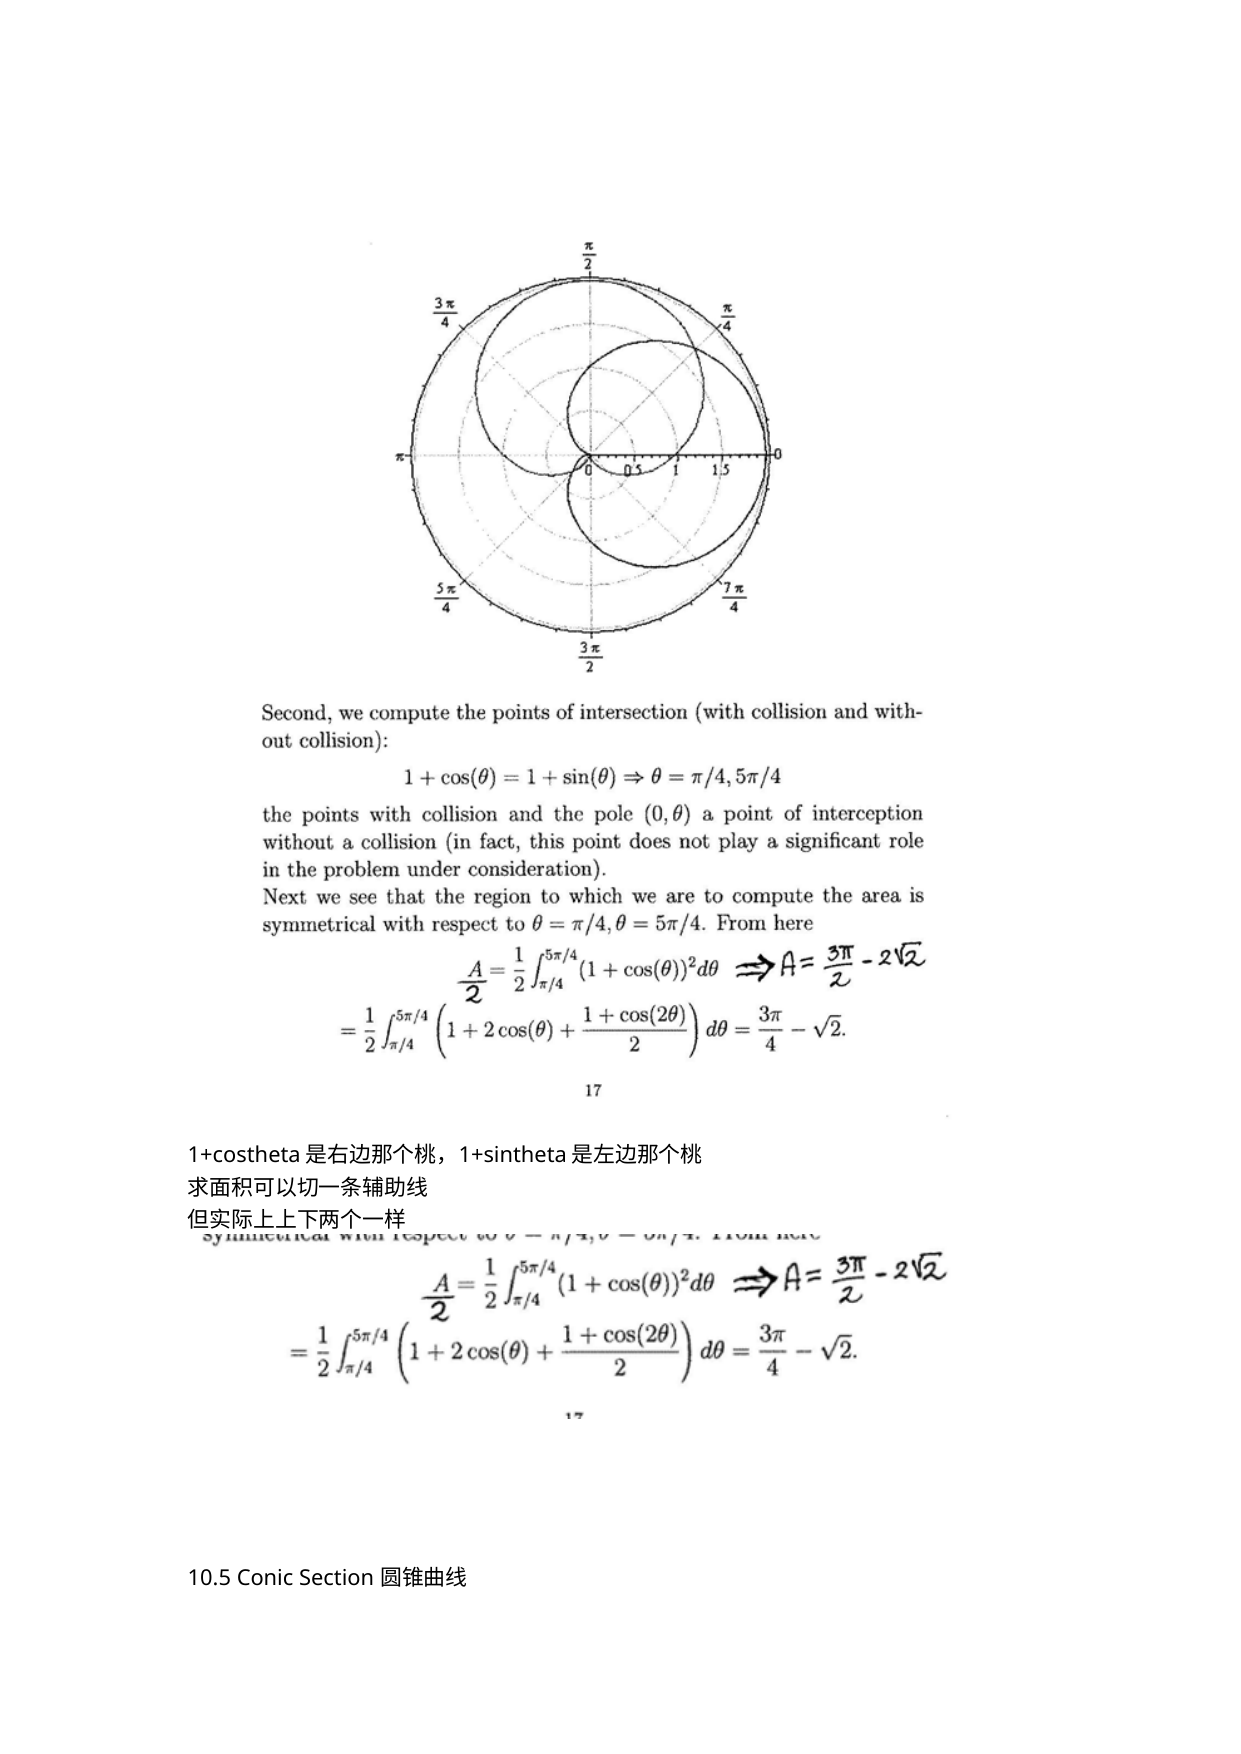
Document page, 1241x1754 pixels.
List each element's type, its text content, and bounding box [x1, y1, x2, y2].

picture [187, 1234, 1053, 1419]
text 求面积可以切一条辅助线 [187, 1169, 1053, 1202]
picture [187, 162, 1053, 1137]
text 1+costheta是右边那个桃，1+sintheta是左边那个桃 [187, 1137, 1053, 1169]
text 但实际上上下两个一样 [187, 1202, 1053, 1234]
text 10.5 Conic Section 圆锥曲线 [187, 1559, 1053, 1592]
